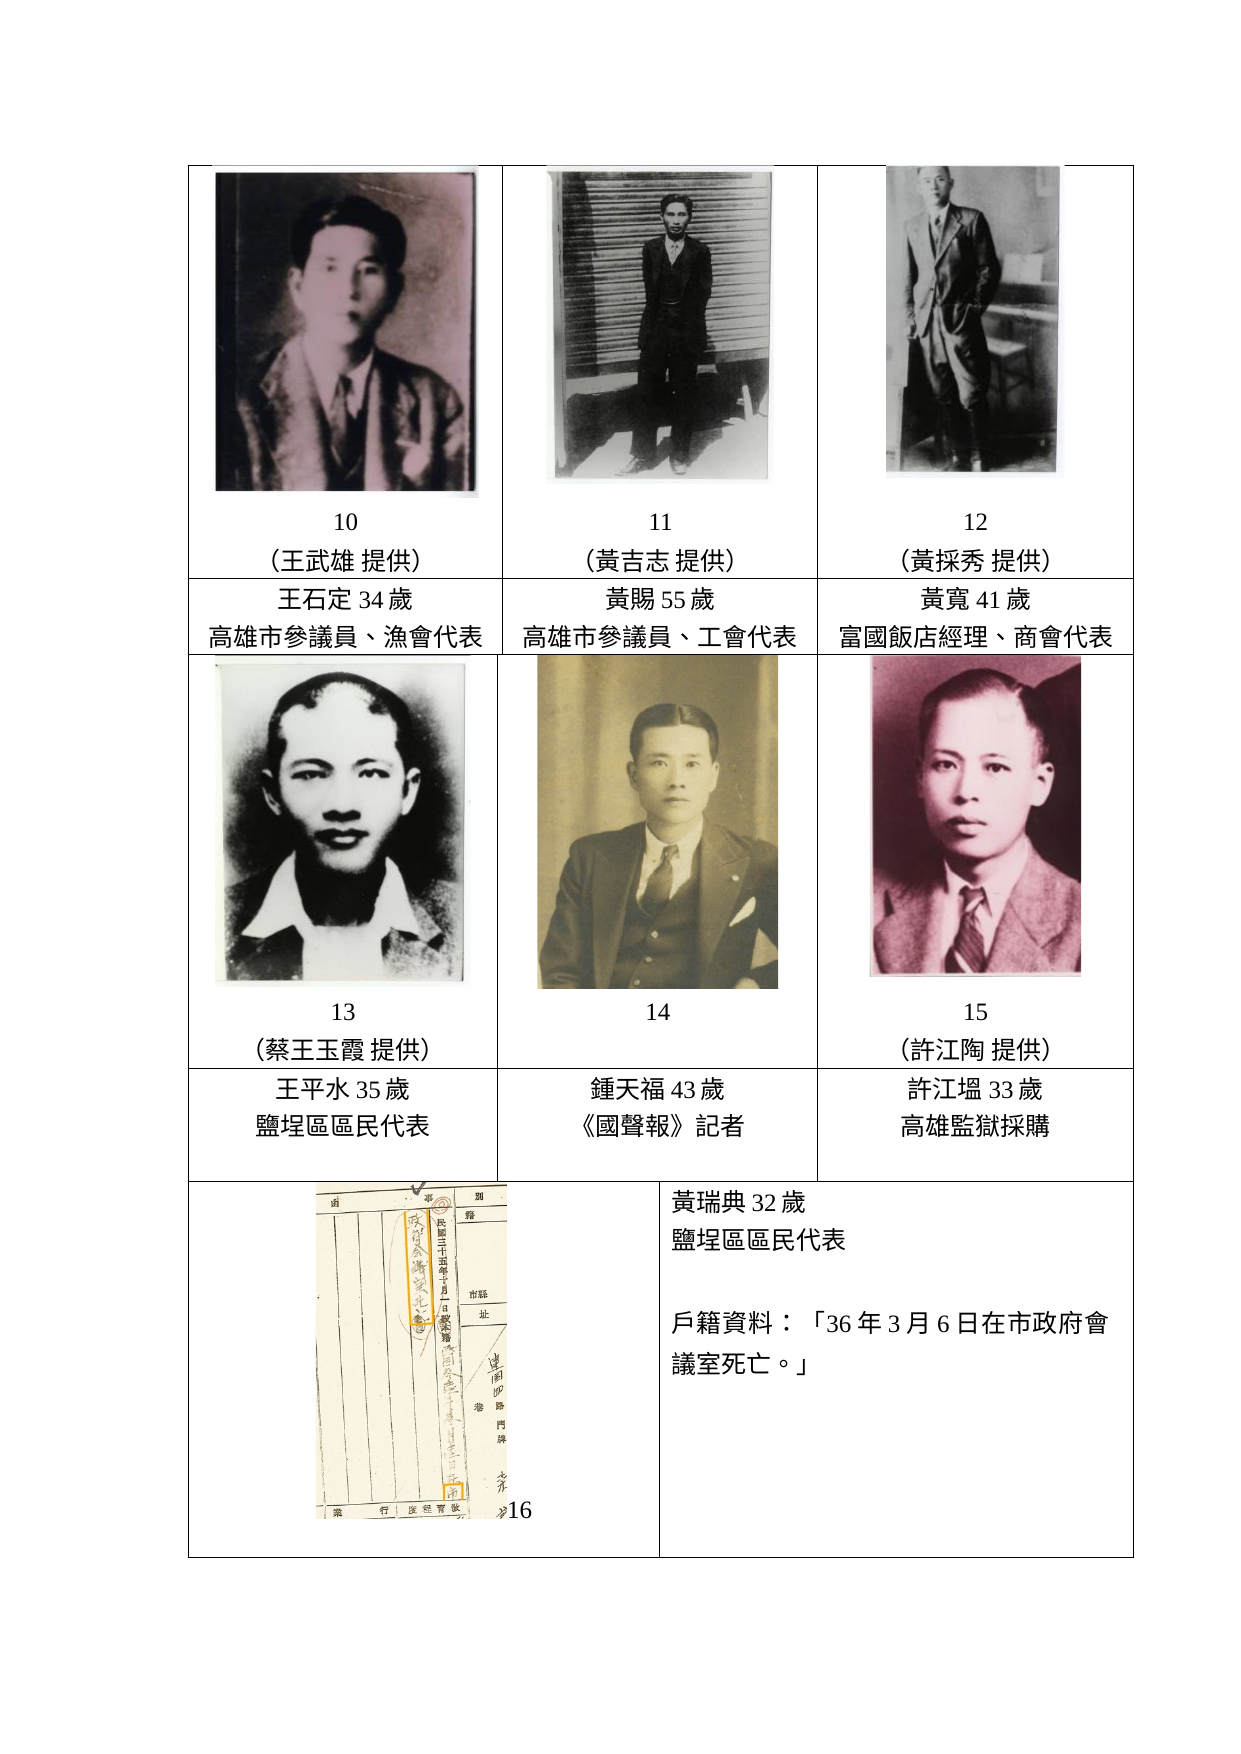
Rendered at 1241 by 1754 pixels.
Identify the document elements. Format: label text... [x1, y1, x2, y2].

picture [546, 165, 774, 484]
picture [212, 165, 479, 498]
table_cell 11 （黃吉志 提供） [503, 166, 817, 578]
table_cell 16 [189, 1182, 659, 1557]
table_cell 15 （許江陶 提供） [818, 655, 1133, 1068]
table_cell 黃賜 55歲 高雄市參議員、工會代表 [503, 579, 817, 654]
table_cell 王石定 34歲 高雄市參議員、漁會代表 [189, 579, 502, 654]
table_cell 黃瑞典 32歲 鹽埕區區民代表 戶籍資料：「36年3月6日在市政府會議室死亡。」 [660, 1182, 1133, 1557]
table_cell 許江塭 33歲 高雄監獄採購 [818, 1069, 1133, 1181]
table_cell 鍾天福 43歲 《國聲報》記者 [498, 1069, 817, 1181]
picture [869, 655, 1082, 977]
table_cell 13 （蔡王玉霞 提供） [189, 655, 497, 1068]
picture [537, 655, 779, 989]
picture [315, 1182, 507, 1519]
picture [886, 165, 1065, 478]
table_cell 12 （黃採秀 提供） [818, 166, 1133, 578]
table_cell 10 （王武雄 提供） [189, 166, 502, 578]
table_cell 黃寬 41歲 富國飯店經理、商會代表 [818, 579, 1133, 654]
picture [215, 655, 471, 987]
table_cell 14 [498, 655, 817, 1068]
table_cell 王平水 35歲 鹽埕區區民代表 [189, 1069, 497, 1181]
